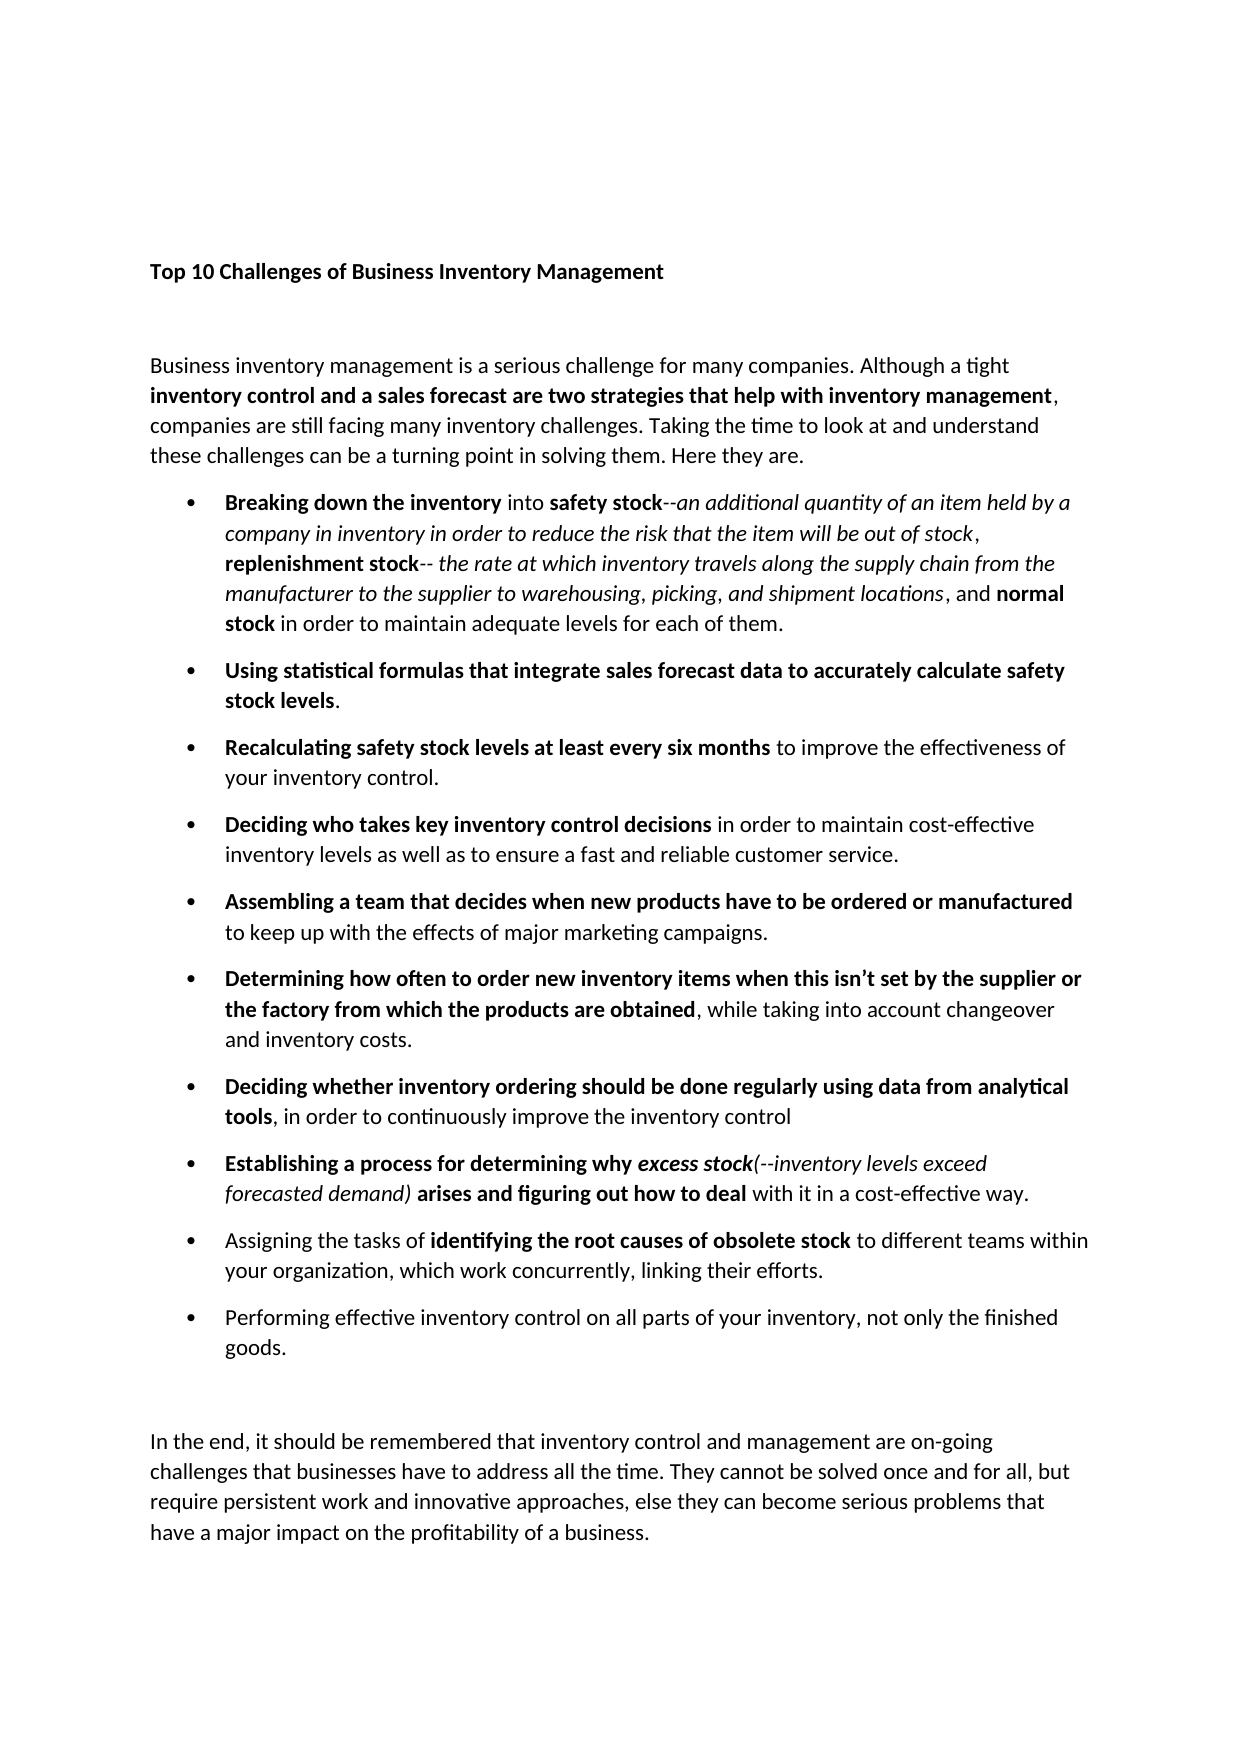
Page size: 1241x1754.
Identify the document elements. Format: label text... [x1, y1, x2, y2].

text In the end, it should be remembered that inventory control and management are on-going challenges that businesses have to address all the time. They cannot be solved once and for all, but require persistent work and innovative approaches, else they can become serious problems that have a major impact on the profitability of a business. [150, 1427, 1090, 1546]
list Assembling a team that decides when new products have to be ordered or manufactured to keep up with the effects of major marketing campaigns. [187, 887, 1090, 946]
list Recalculating safety stock levels at least every six months to improve the effectiveness of your inventory control. [187, 733, 1090, 792]
list Determining how often to order new inventory items when this isn’t set by the supplier or the factory from which the products are obtained, while taking into account changeover and inventory costs. [187, 964, 1090, 1053]
text Top 10 Challenges of Business Inventory Management [150, 257, 1090, 285]
list Deciding who takes key inventory control decisions in order to maintain cost-effective inventory levels as well as to ensure a fast and reliable customer service. [187, 810, 1090, 869]
list Assigning the tasks of identifying the root causes of obsolete stock to different teams within your organization, which work concurrently, linking their efforts. [187, 1226, 1090, 1284]
list Establishing a process for determining why excess stock(--inventory levels exceed forecasted demand) arises and figuring out how to deal with it in a cost-effective way. [187, 1149, 1090, 1207]
list Performing effective inventory control on all parts of your inventory, not only the finished goods. [187, 1303, 1090, 1361]
text Business inventory management is a serious challenge for many companies. Although a tight inventory control and a sales forecast are two strategies that help with inventory management, companies are still facing many inventory challenges. Taking the time to look at and understand these challenges can be a turning point in solving them. Here they are. [150, 351, 1090, 470]
list Breaking down the inventory into safety stock--an additional quantity of an item held by a company in inventory in order to reduce the risk that the item will be out of stock, replenishment stock-- the rate at which inventory travels along the supply chain from the manufacturer to the supplier to warehousing, picking, and shipment locations, and normal stock in order to maintain adequate levels for each of them. [187, 488, 1090, 637]
list Using statistical formulas that integrate sales forecast data to accurately calculate safety stock levels. [187, 656, 1090, 714]
list Deciding whether inventory ordering should be done regularly using data from analytical tools, in order to continuously improve the inventory control [187, 1072, 1090, 1130]
